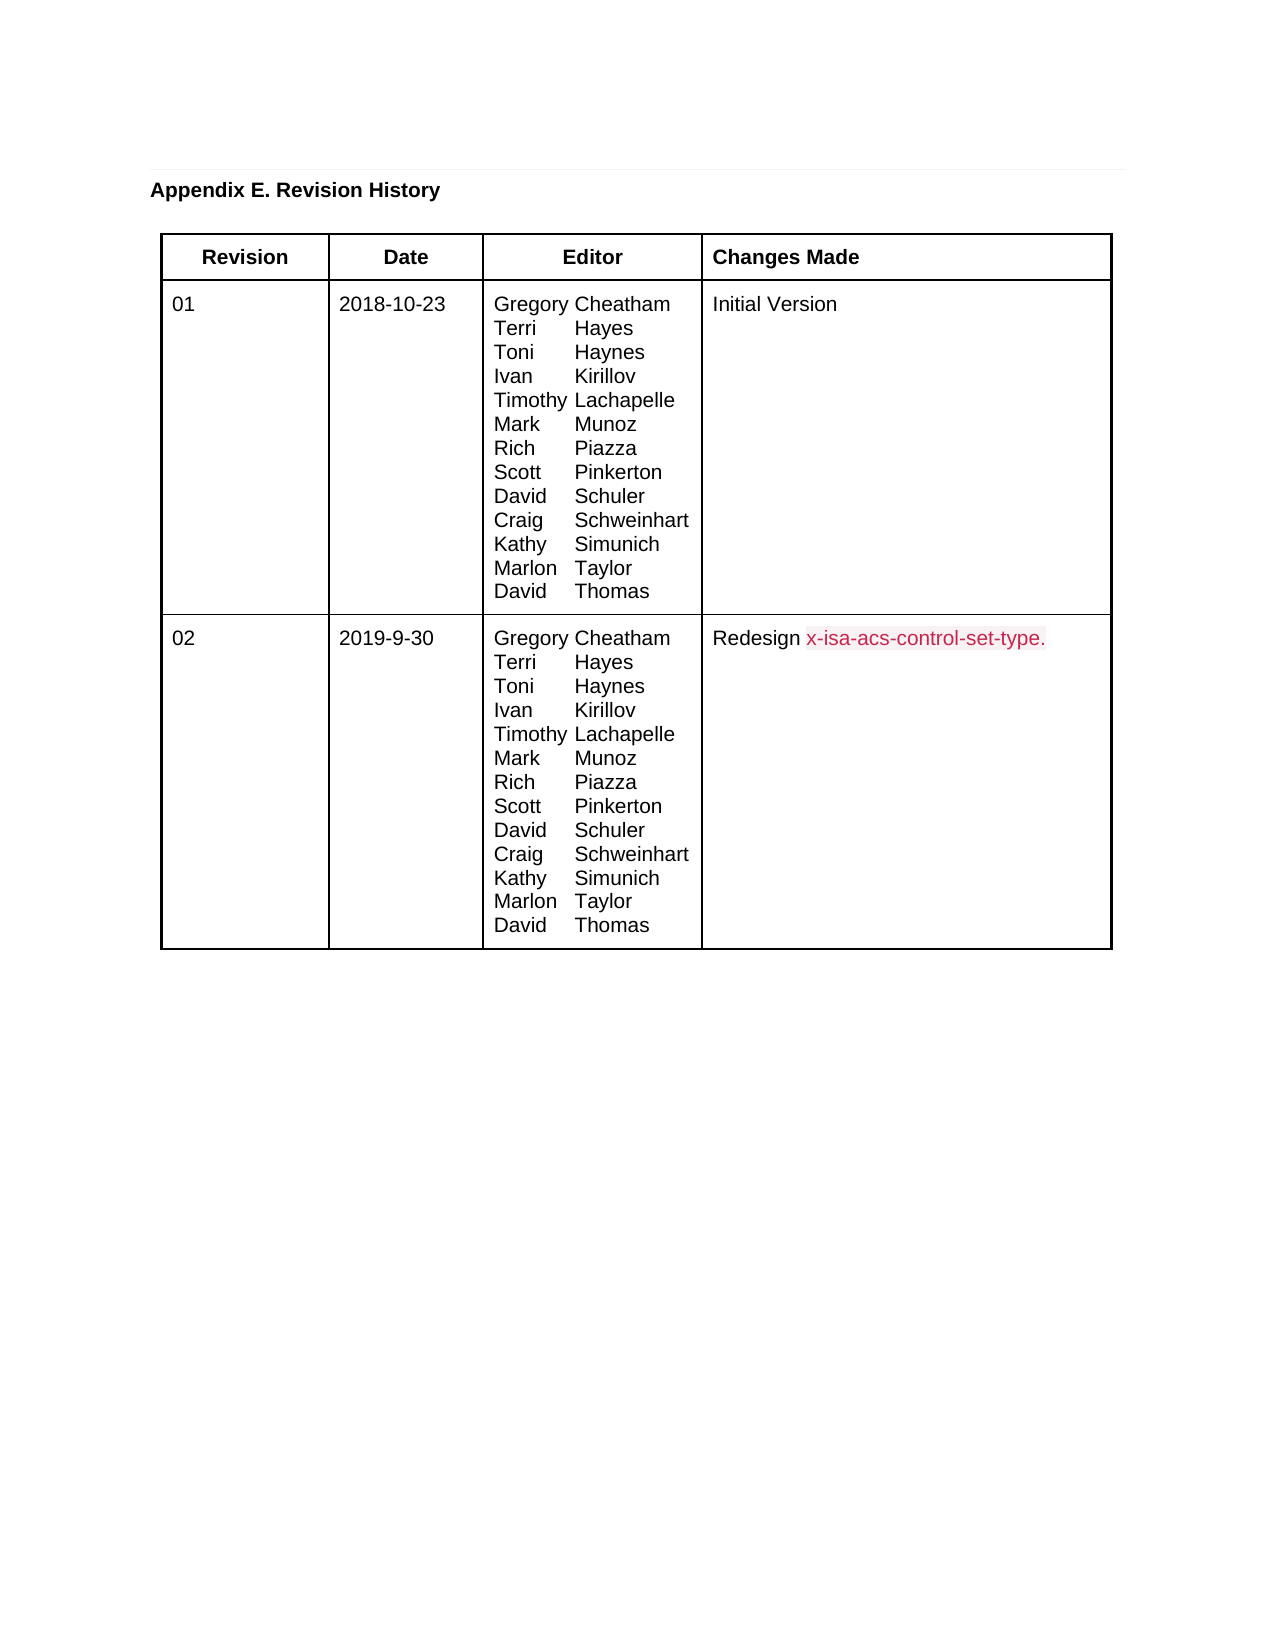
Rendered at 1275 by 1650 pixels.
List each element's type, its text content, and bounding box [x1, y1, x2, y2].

table_cell Initial Version [703, 281, 1110, 614]
table_cell Gregory Cheatham Terri Hayes Toni Haynes Ivan Kirillov Timothy Lachapelle Mark Munoz Rich Piazza Scott Pinkerton David Schuler Craig Schweinhart Kathy Simunich Marlon Taylor David Thomas [484, 281, 701, 614]
table_cell 2018-10-23 [330, 281, 482, 614]
table_cell 2019-9-30 [330, 615, 482, 948]
table_header Changes Made [703, 235, 1110, 279]
table_header Revision [163, 235, 328, 279]
table_cell Redesign x-isa-acs-control-set-type. [703, 615, 1110, 948]
table_header Editor [484, 235, 701, 279]
table_cell 02 [163, 615, 328, 948]
table_cell 01 [163, 281, 328, 614]
table_cell Gregory Cheatham Terri Hayes Toni Haynes Ivan Kirillov Timothy Lachapelle Mark Munoz Rich Piazza Scott Pinkerton David Schuler Craig Schweinhart Kathy Simunich Marlon Taylor David Thomas [484, 615, 701, 948]
table_header Date [330, 235, 482, 279]
